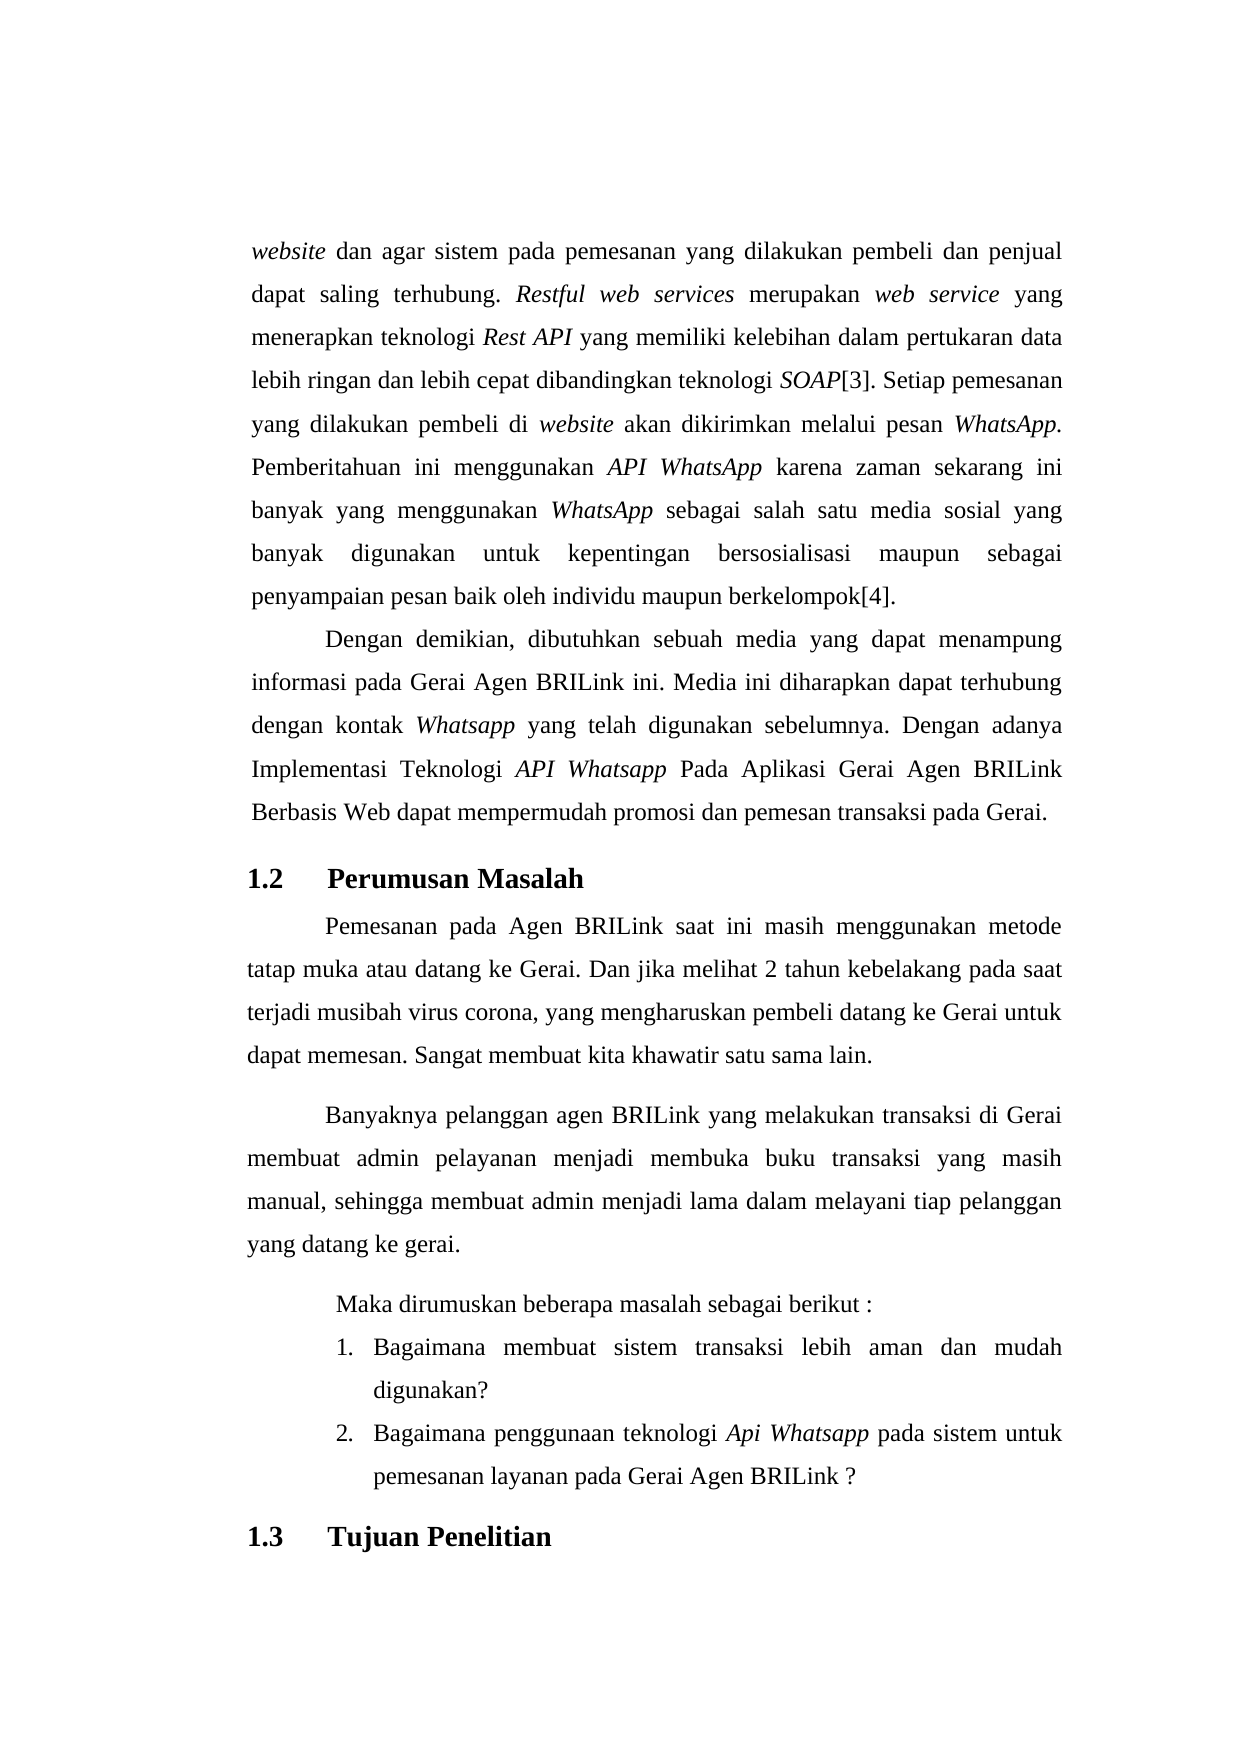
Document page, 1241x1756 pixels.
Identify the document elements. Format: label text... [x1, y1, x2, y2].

subtitle Tujuan Penelitian [247, 1519, 1063, 1553]
list Bagaimana membuat sistem transaksi lebih aman dan mudah digunakan? [336, 1332, 1063, 1404]
subtitle Perumusan Masalah [247, 861, 1063, 895]
text Banyaknya pelanggan agen BRILink yang melakukan transaksi di Gerai membuat admin pelayanan menjadi membuka buku transaksi yang masih manual, sehingga membuat admin menjadi lama dalam melayani tiap pelanggan yang datang ke gerai. [247, 1100, 1063, 1258]
text Maka dirumuskan beberapa masalah sebagai berikut : [247, 1289, 1063, 1318]
text Dengan demikian, dibutuhkan sebuah media yang dapat menampung informasi pada Gerai Agen BRILink ini. Media ini diharapkan dapat terhubung dengan kontak Whatsapp yang telah digunakan sebelumnya. Dengan adanya Implementasi Teknologi API Whatsapp Pada Aplikasi Gerai Agen BRILink Berbasis Web dapat mempermudah promosi dan pemesan transaksi pada Gerai. [251, 624, 1063, 826]
list Bagaimana penggunaan teknologi Api Whatsapp pada sistem untuk pemesanan layanan pada Gerai Agen BRILink ? [336, 1418, 1063, 1490]
text Pemesanan pada Agen BRILink saat ini masih menggunakan metode tatap muka atau datang ke Gerai. Dan jika melihat 2 tahun kebelakang pada saat terjadi musibah virus corona, yang mengharuskan pembeli datang ke Gerai untuk dapat memesan. Sangat membuat kita khawatir satu sama lain. [247, 911, 1063, 1069]
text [251, 236, 1063, 610]
